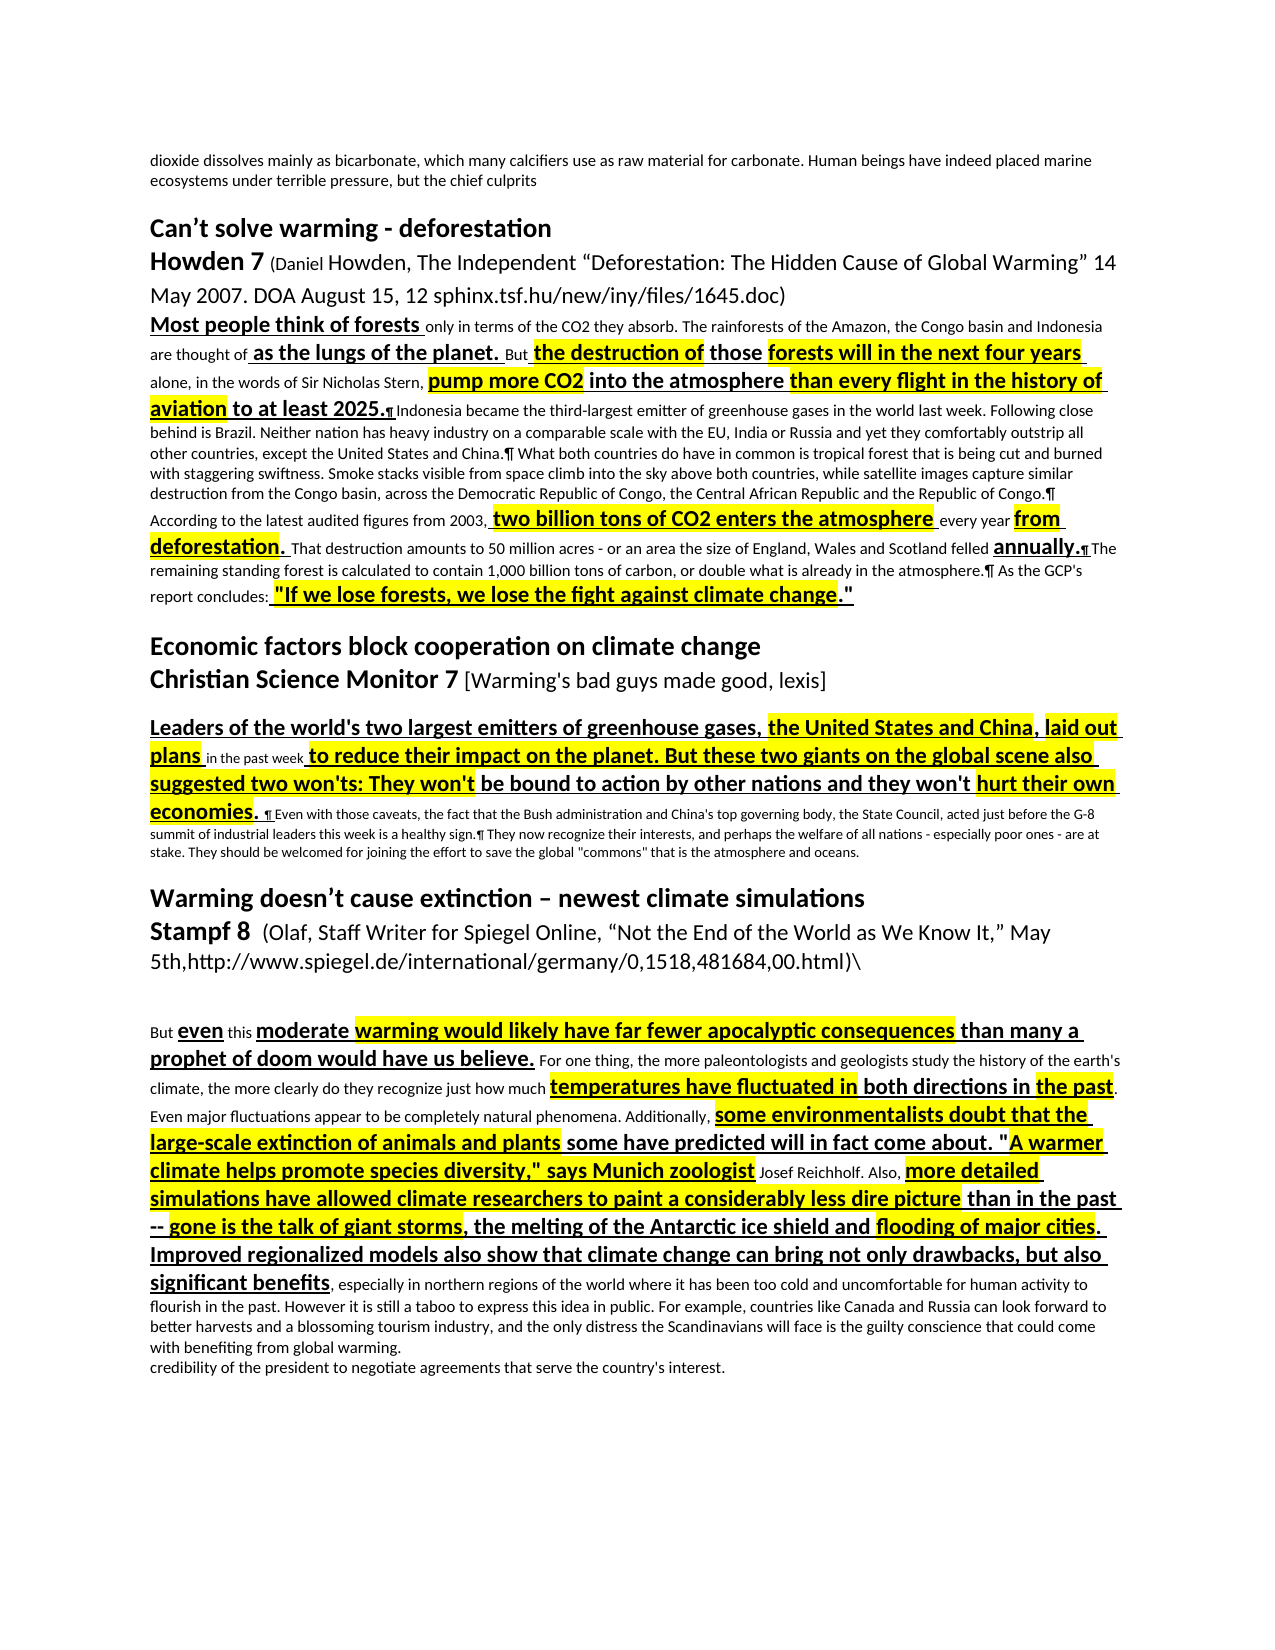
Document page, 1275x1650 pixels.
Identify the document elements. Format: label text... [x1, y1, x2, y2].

text Stampf 8 (Olaf, Staff Writer for Spiegel Online, “Not the End of the World as We Know It,” May 5th,http://www.spiegel.de/international/germany/0,1518,481684,00.html)\ [150, 914, 1125, 976]
text credibility of the president to negotiate agreements that serve the country's interest. [150, 1357, 1125, 1378]
text Leaders of the world's two largest emitters of greenhouse gases, the United States and China, laid out plans in the past week to reduce their impact on the planet. But these two giants on the global scene also suggested two won'ts: They won't be bound to action by other nations and they won't hurt their own economies. ¶ Even with those caveats, the fact that the Bush administration and China's top governing body, the State Council, acted just before the G-8 summit of industrial leaders this week is a healthy sign.¶ They now recognize their interests, and perhaps the welfare of all nations - especially poor ones - are at stake. They should be welcomed for joining the effort to save the global "commons" that is the atmosphere and oceans. [150, 713, 1125, 861]
subtitle Economic factors block cooperation on climate change [150, 629, 1125, 662]
text But even this moderate warming would likely have far fewer apocalyptic consequences than many a prophet of doom would have us believe. For one thing, the more paleontologists and geologists study the history of the earth's climate, the more clearly do they recognize just how much temperatures have fluctuated in both directions in the past. Even major fluctuations appear to be completely natural phenomena. Additionally, some environmentalists doubt that the large-scale extinction of animals and plants some have predicted will in fact come about. "A warmer climate helps promote species diversity," says Munich zoologist Josef Reichholf. Also, more detailed simulations have allowed climate researchers to paint a considerably less dire picture than in the past -- gone is the talk of giant storms, the melting of the Antarctic ice shield and flooding of major cities. Improved regionalized models also show that climate change can bring not only drawbacks, but also significant benefits, especially in northern regions of the world where it has been too cold and uncomfortable for human activity to flourish in the past. However it is still a taboo to express this idea in public. For example, countries like Canada and Russia can look forward to better harvests and a blossoming tourism industry, and the only distress the Scandinavians will face is the guilty conscience that could come with benefiting from global warming. [150, 976, 1125, 1357]
text Most people think of forests only in terms of the CO2 they absorb. The rainforests of the Amazon, the Congo basin and Indonesia are thought of as the lungs of the planet. But the destruction of those forests will in the next four years alone, in the words of Sir Nicholas Stern, pump more CO2 into the atmosphere than every flight in the history of aviation to at least 2025.¶ Indonesia became the third-largest emitter of greenhouse gases in the world last week. Following close behind is Brazil. Neither nation has heavy industry on a comparable scale with the EU, India or Russia and yet they comfortably outstrip all other countries, except the United States and China.¶ What both countries do have in common is tropical forest that is being cut and burned with staggering swiftness. Smoke stacks visible from space climb into the sky above both countries, while satellite images capture similar destruction from the Congo basin, across the Democratic Republic of Congo, the Central African Republic and the Republic of Congo.¶ According to the latest audited figures from 2003, two billion tons of CO2 enters the atmosphere every year from deforestation. That destruction amounts to 50 million acres - or an area the size of England, Wales and Scotland felled annually.¶ The remaining standing forest is calculated to contain 1,000 billion tons of carbon, or double what is already in the atmosphere.¶ As the GCP's report concludes: "If we lose forests, we lose the fight against climate change." [150, 311, 1125, 608]
subtitle Can’t solve warming - deforestation [150, 211, 1125, 244]
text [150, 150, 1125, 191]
text Howden 7 (Daniel Howden, The Independent “Deforestation: The Hidden Cause of Global Warming” 14 May 2007. DOA August 15, 12 sphinx.tsf.hu/new/iny/files/1645.doc) [150, 244, 1125, 311]
text Christian Science Monitor 7 [Warming's bad guys made good, lexis] [150, 662, 1125, 695]
subtitle Warming doesn’t cause extinction – newest climate simulations [150, 881, 1125, 914]
